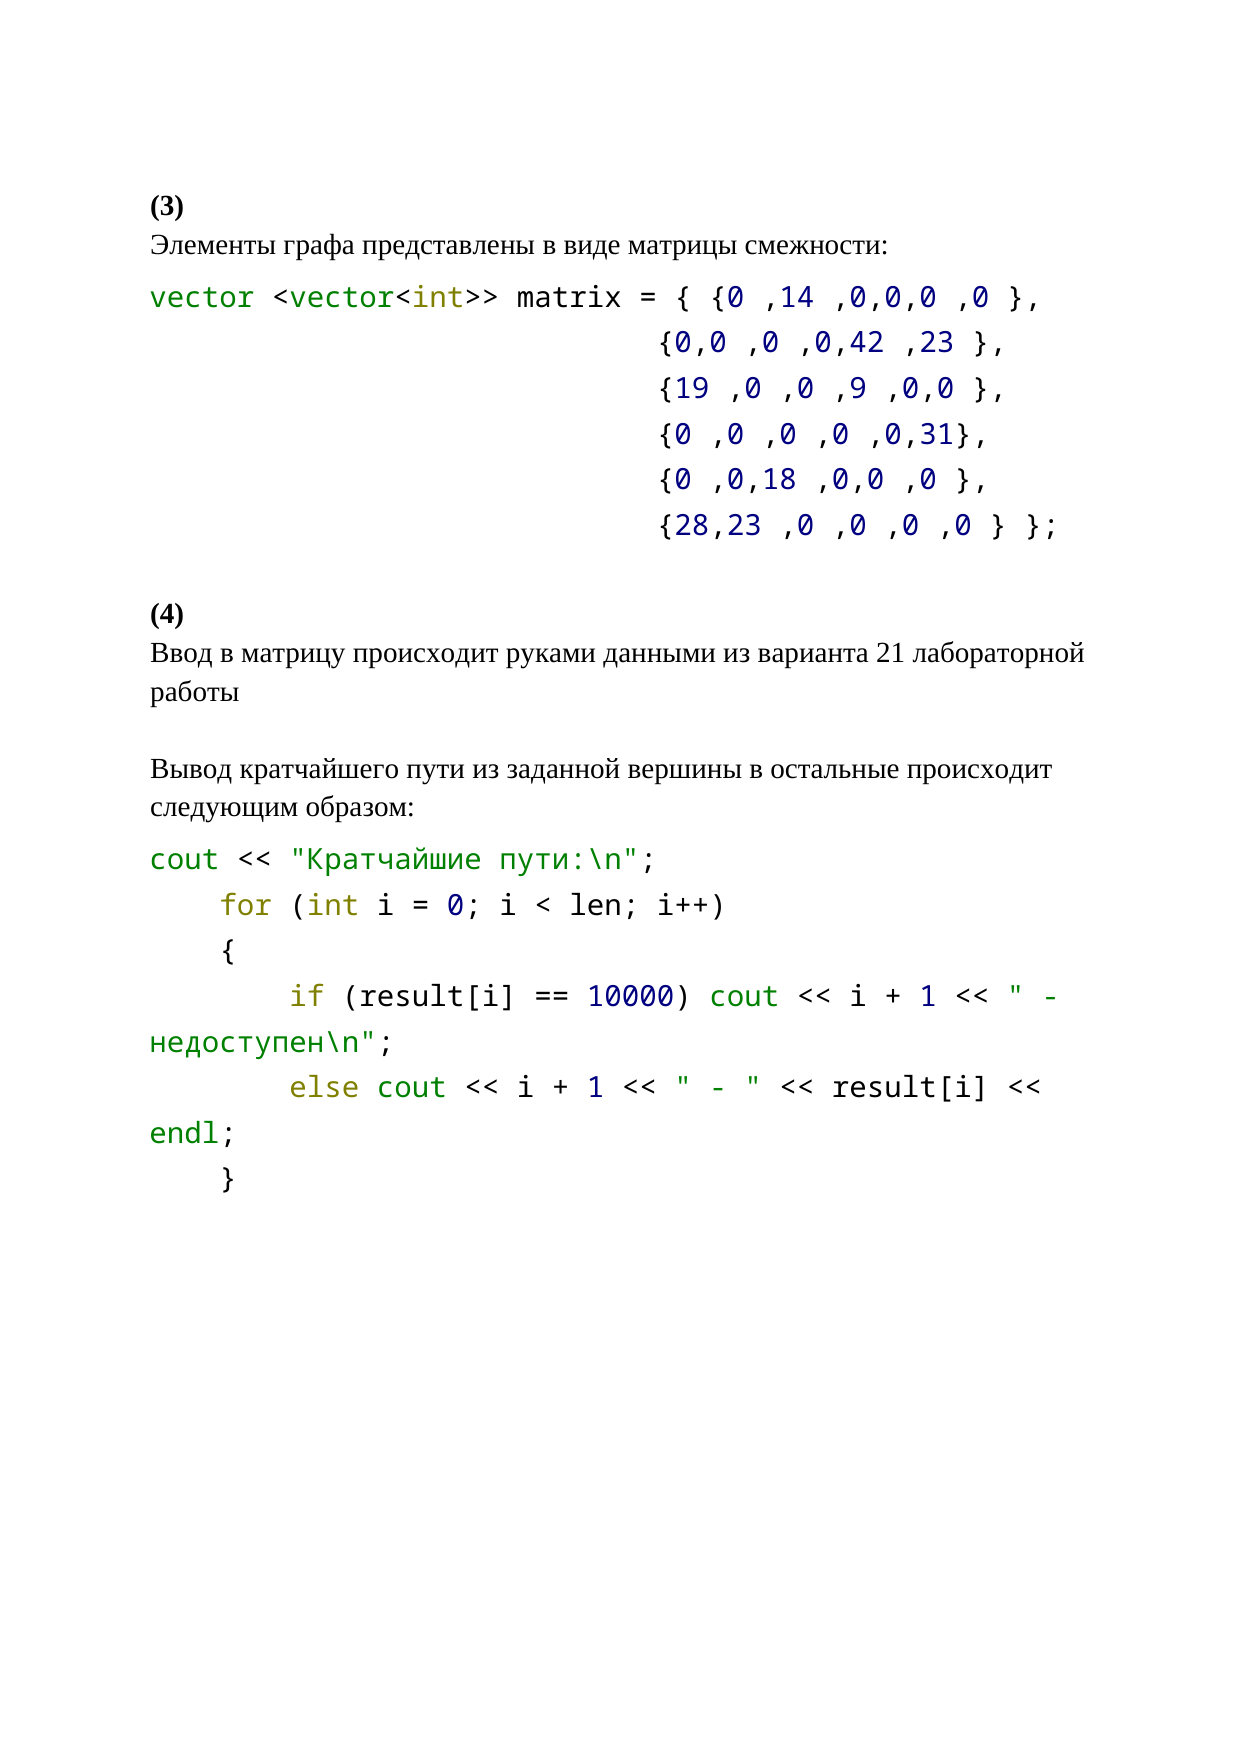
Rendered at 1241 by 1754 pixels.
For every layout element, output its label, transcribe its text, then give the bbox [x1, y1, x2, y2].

text Элементы графа представлены в виде матрицы смежности: [150, 227, 1090, 261]
text Вывод кратчайшего пути из заданной вершины в остальные происходит следующим образом: [150, 751, 1090, 823]
text (3) [150, 188, 1090, 222]
text (4) [150, 597, 1090, 630]
table_header cout << "Кратчайшие пути:\n"; for (int i = 0; i < len; i++) { if (result[i] == 10000) cout << i + 1 << " - недоступен\n"; else cout << i + 1 << " - " << result[i] << endl; } [139, 828, 1079, 1212]
text Ввод в матрицу происходит руками данными из варианта 21 лабораторной работы [150, 635, 1090, 707]
table_header vector <vector<int>> matrix = { {0 ,14 ,0,0,0 ,0 }, {0,0 ,0 ,0,42 ,23 }, {19 ,0 ,0 ,9 ,0,0 }, {0 ,0 ,0 ,0 ,0,31}, {0 ,0,18 ,0,0 ,0 }, {28,23 ,0 ,0 ,0 ,0 } }; [139, 266, 1079, 558]
